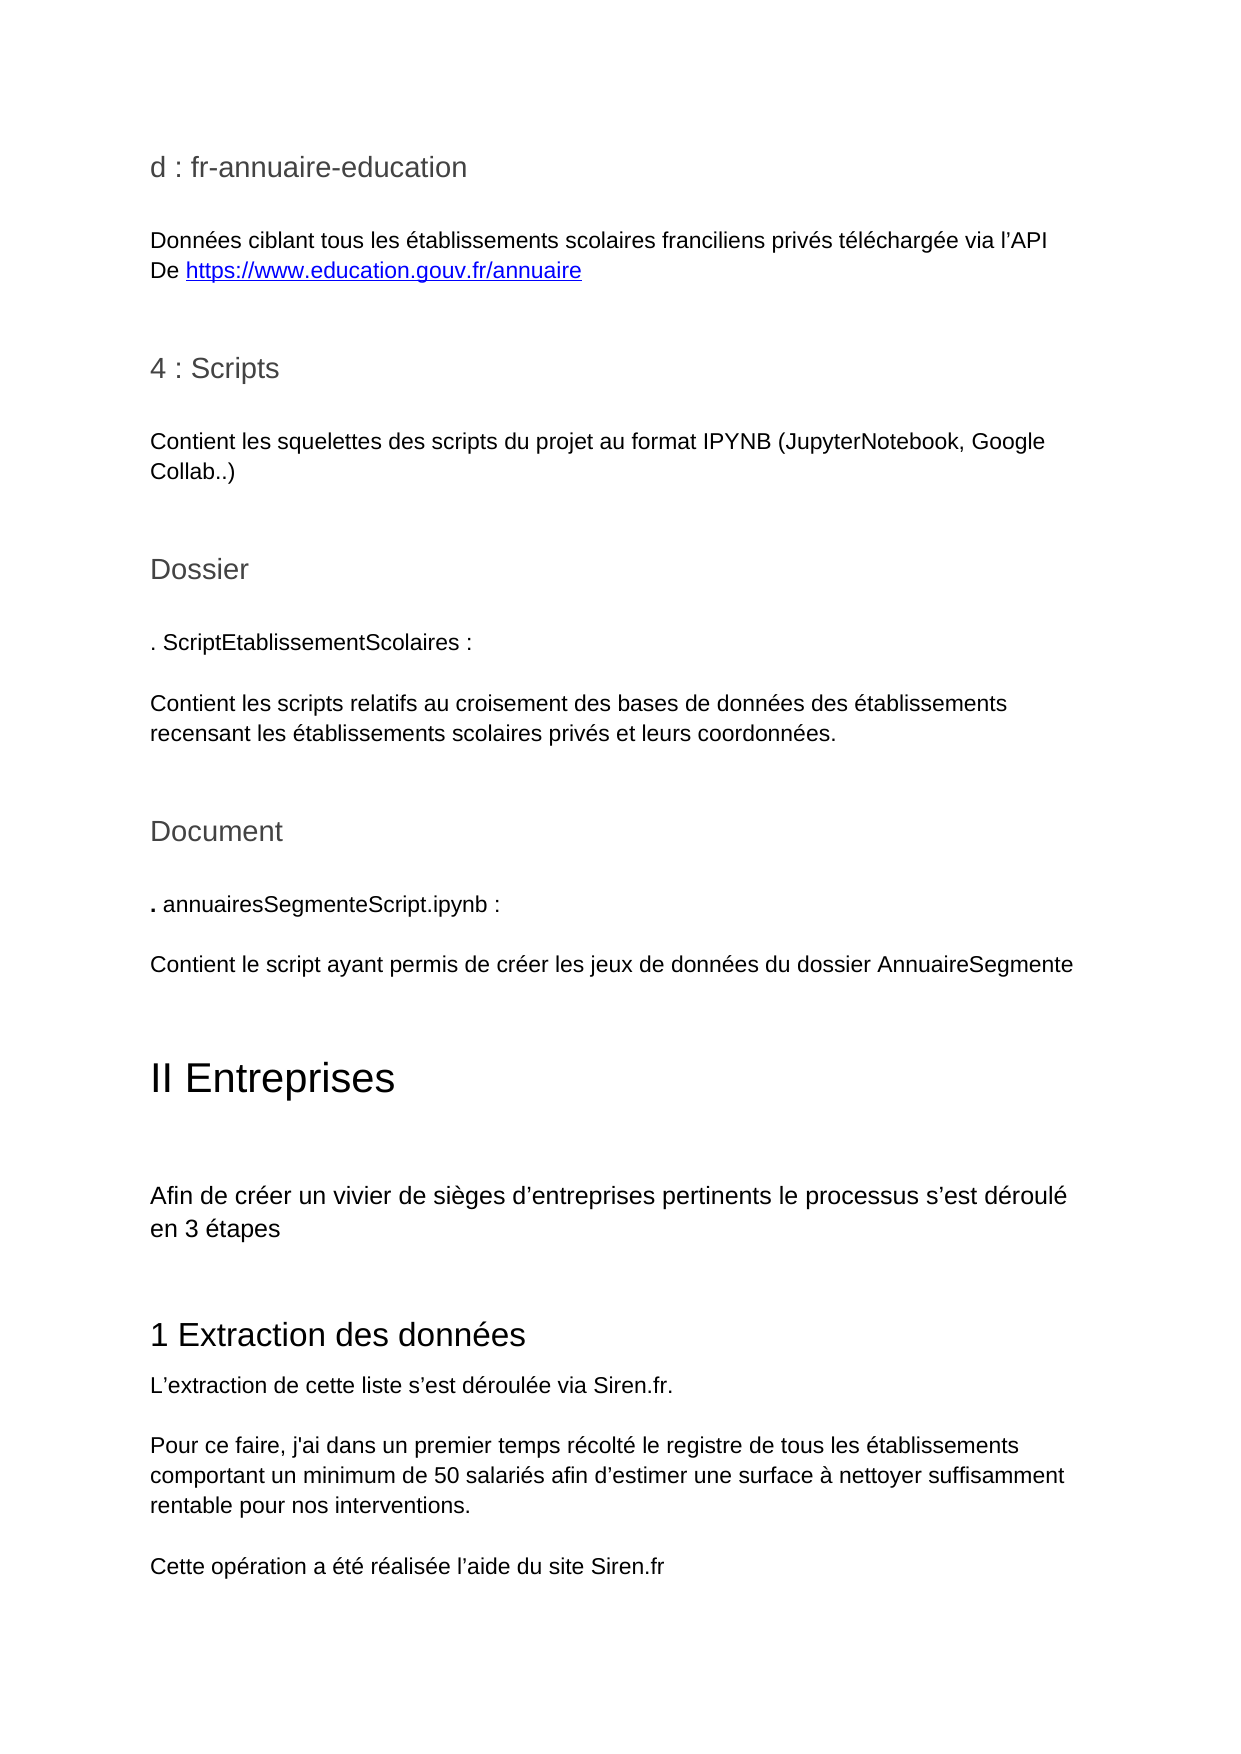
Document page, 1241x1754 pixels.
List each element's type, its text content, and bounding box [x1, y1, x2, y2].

text Cette opération a été réalisée l’aide du site Siren.fr [150, 1553, 1090, 1579]
text Contient les scripts relatifs au croisement des bases de données des établissements recensant les établissements scolaires privés et leurs coordonnées. [150, 689, 1090, 746]
subtitle 4 : Scripts [150, 351, 1090, 384]
text Afin de créer un vivier de sièges d’entreprises pertinents le processus s’est déroulé en 3 étapes [150, 1181, 1090, 1243]
text Données ciblant tous les établissements scolaires franciliens privés téléchargée via l’API [150, 227, 1090, 253]
subtitle Dossier [150, 552, 1090, 586]
text Contient le script ayant permis de créer les jeux de données du dossier AnnuaireSegmente [150, 951, 1090, 977]
subtitle d : fr-annuaire-education [150, 150, 1090, 183]
text De https://www.education.gouv.fr/annuaire [150, 257, 1090, 284]
text L’extraction de cette liste s’est déroulée via Siren.fr. [150, 1372, 1090, 1398]
subtitle II Entreprises [150, 1053, 1090, 1101]
text . ScriptEtablissementScolaires : [150, 629, 1090, 656]
subtitle Document [150, 813, 1090, 847]
text Contient les squelettes des scripts du projet au format IPYNB (JupyterNotebook, Google Collab..) [150, 428, 1090, 485]
text . annuairesSegmenteScript.ipynb : [150, 891, 1090, 917]
subtitle 1 Extraction des données [150, 1315, 1090, 1353]
